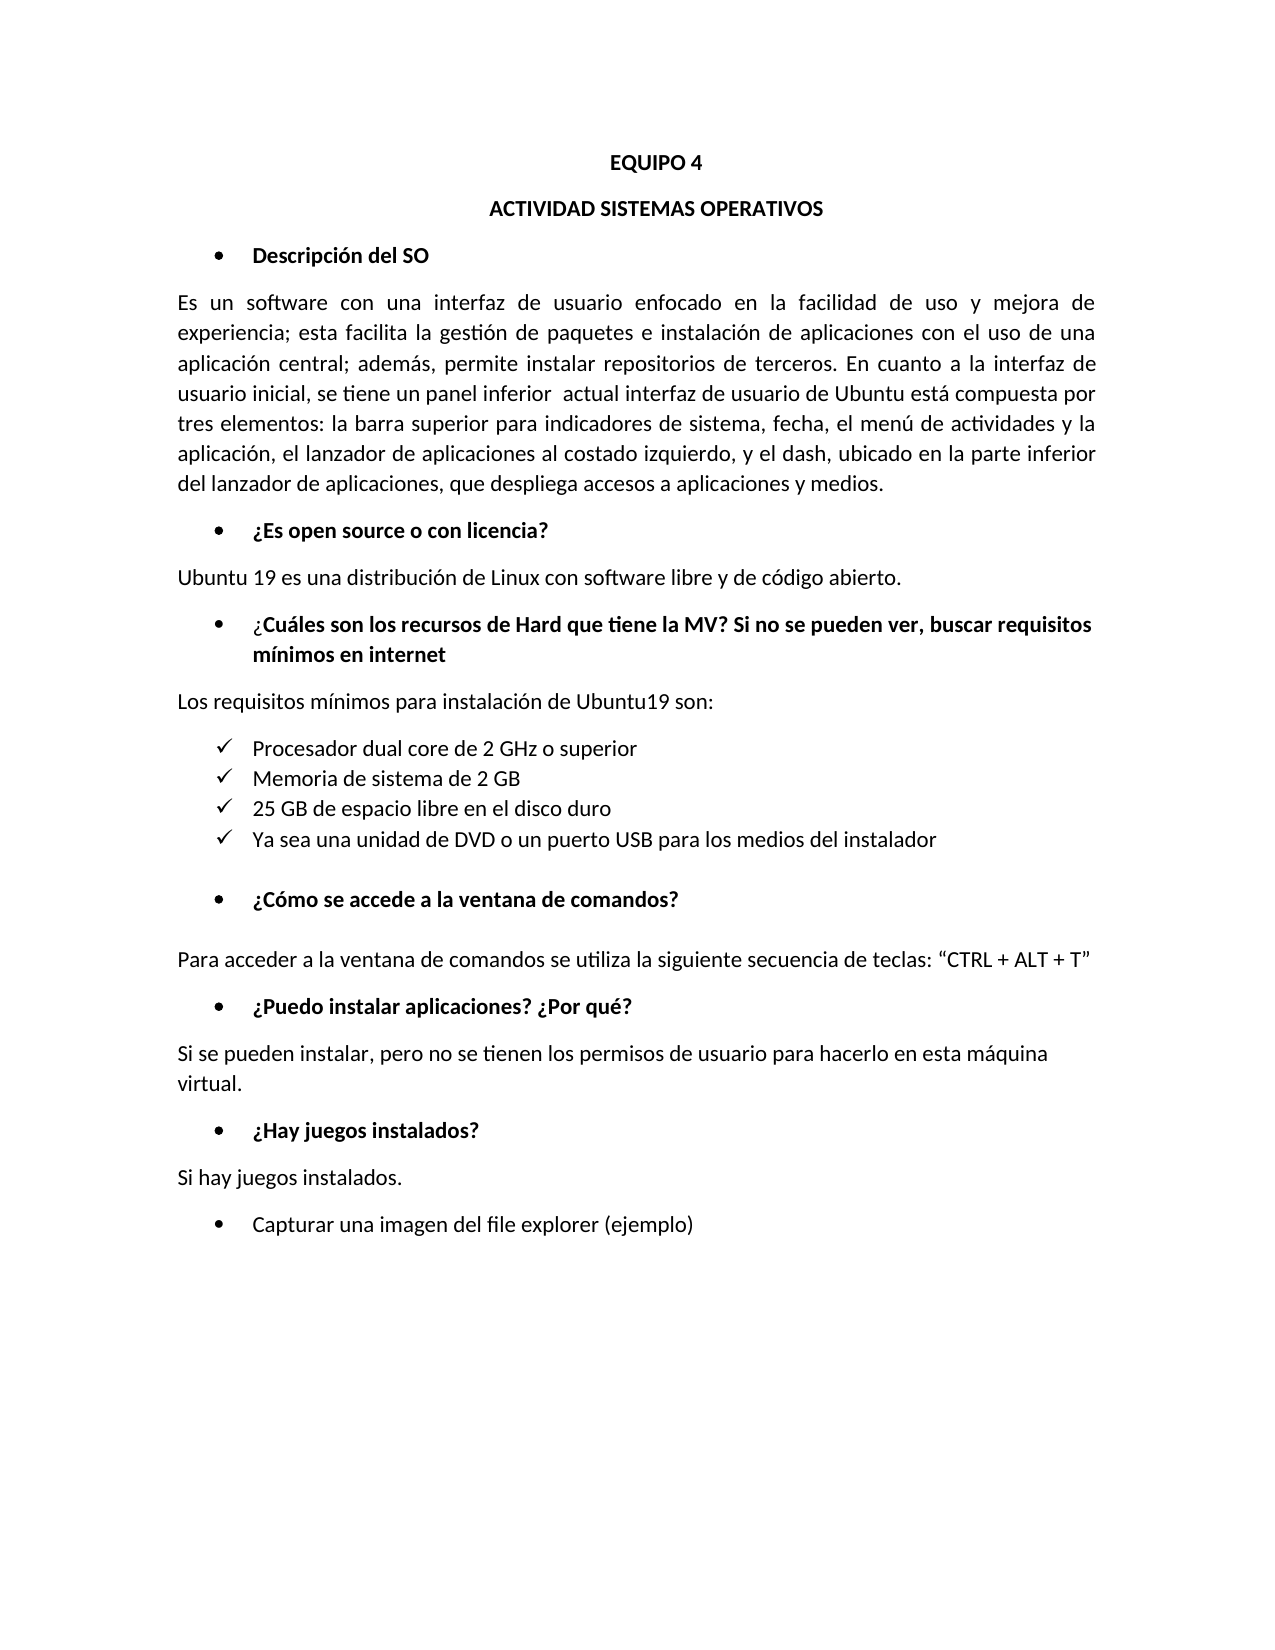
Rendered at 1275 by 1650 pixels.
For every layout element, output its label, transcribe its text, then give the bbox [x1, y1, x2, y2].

text Si se pueden instalar, pero no se tienen los permisos de usuario para hacerlo en esta máquina virtual. [177, 1039, 1098, 1097]
list Descripción del SO [215, 241, 1098, 269]
list ¿Hay juegos instalados? [215, 1116, 1098, 1144]
list 25 GB de espacio libre en el disco duro [215, 794, 1098, 822]
text EQUIPO 4 [215, 148, 1098, 176]
list ¿Es open source o con licencia? [215, 516, 1098, 544]
text ACTIVIDAD SISTEMAS OPERATIVOS [215, 194, 1098, 222]
list ¿Cuáles son los recursos de Hard que tiene la MV? Si no se pueden ver, buscar requisitos mínimos en internet [215, 610, 1098, 668]
list ¿Cómo se accede a la ventana de comandos? [215, 885, 1098, 913]
text Ubuntu 19 es una distribución de Linux con software libre y de código abierto. [177, 563, 1098, 591]
list Ya sea una unidad de DVD o un puerto USB para los medios del instalador [215, 825, 1098, 853]
list Memoria de sistema de 2 GB [215, 764, 1098, 792]
text Los requisitos mínimos para instalación de Ubuntu19 son: [177, 687, 1098, 715]
list ¿Puedo instalar aplicaciones? ¿Por qué? [215, 992, 1098, 1020]
text Si hay juegos instalados. [177, 1163, 1098, 1191]
list Capturar una imagen del file explorer (ejemplo) [215, 1210, 1098, 1238]
text Para acceder a la ventana de comandos se utiliza la siguiente secuencia de teclas: “CTRL + ALT + T” [177, 946, 1098, 973]
text Es un software con una interfaz de usuario enfocado en la facilidad de uso y mejora de experiencia; esta facilita la gestión de paquetes e instalación de aplicaciones con el uso de una aplicación central; además, permite instalar repositorios de terceros. En cuanto a la interfaz de usuario inicial, se tiene un panel inferior actual interfaz de usuario de Ubuntu está compuesta por tres elementos: la barra superior para indicadores de sistema, fecha, el menú de actividades y la aplicación, el lanzador de aplicaciones al costado izquierdo, y el dash, ubicado en la parte inferior del lanzador de aplicaciones, que despliega accesos a aplicaciones y medios. [177, 288, 1098, 497]
list Procesador dual core de 2 GHz o superior [215, 734, 1098, 762]
